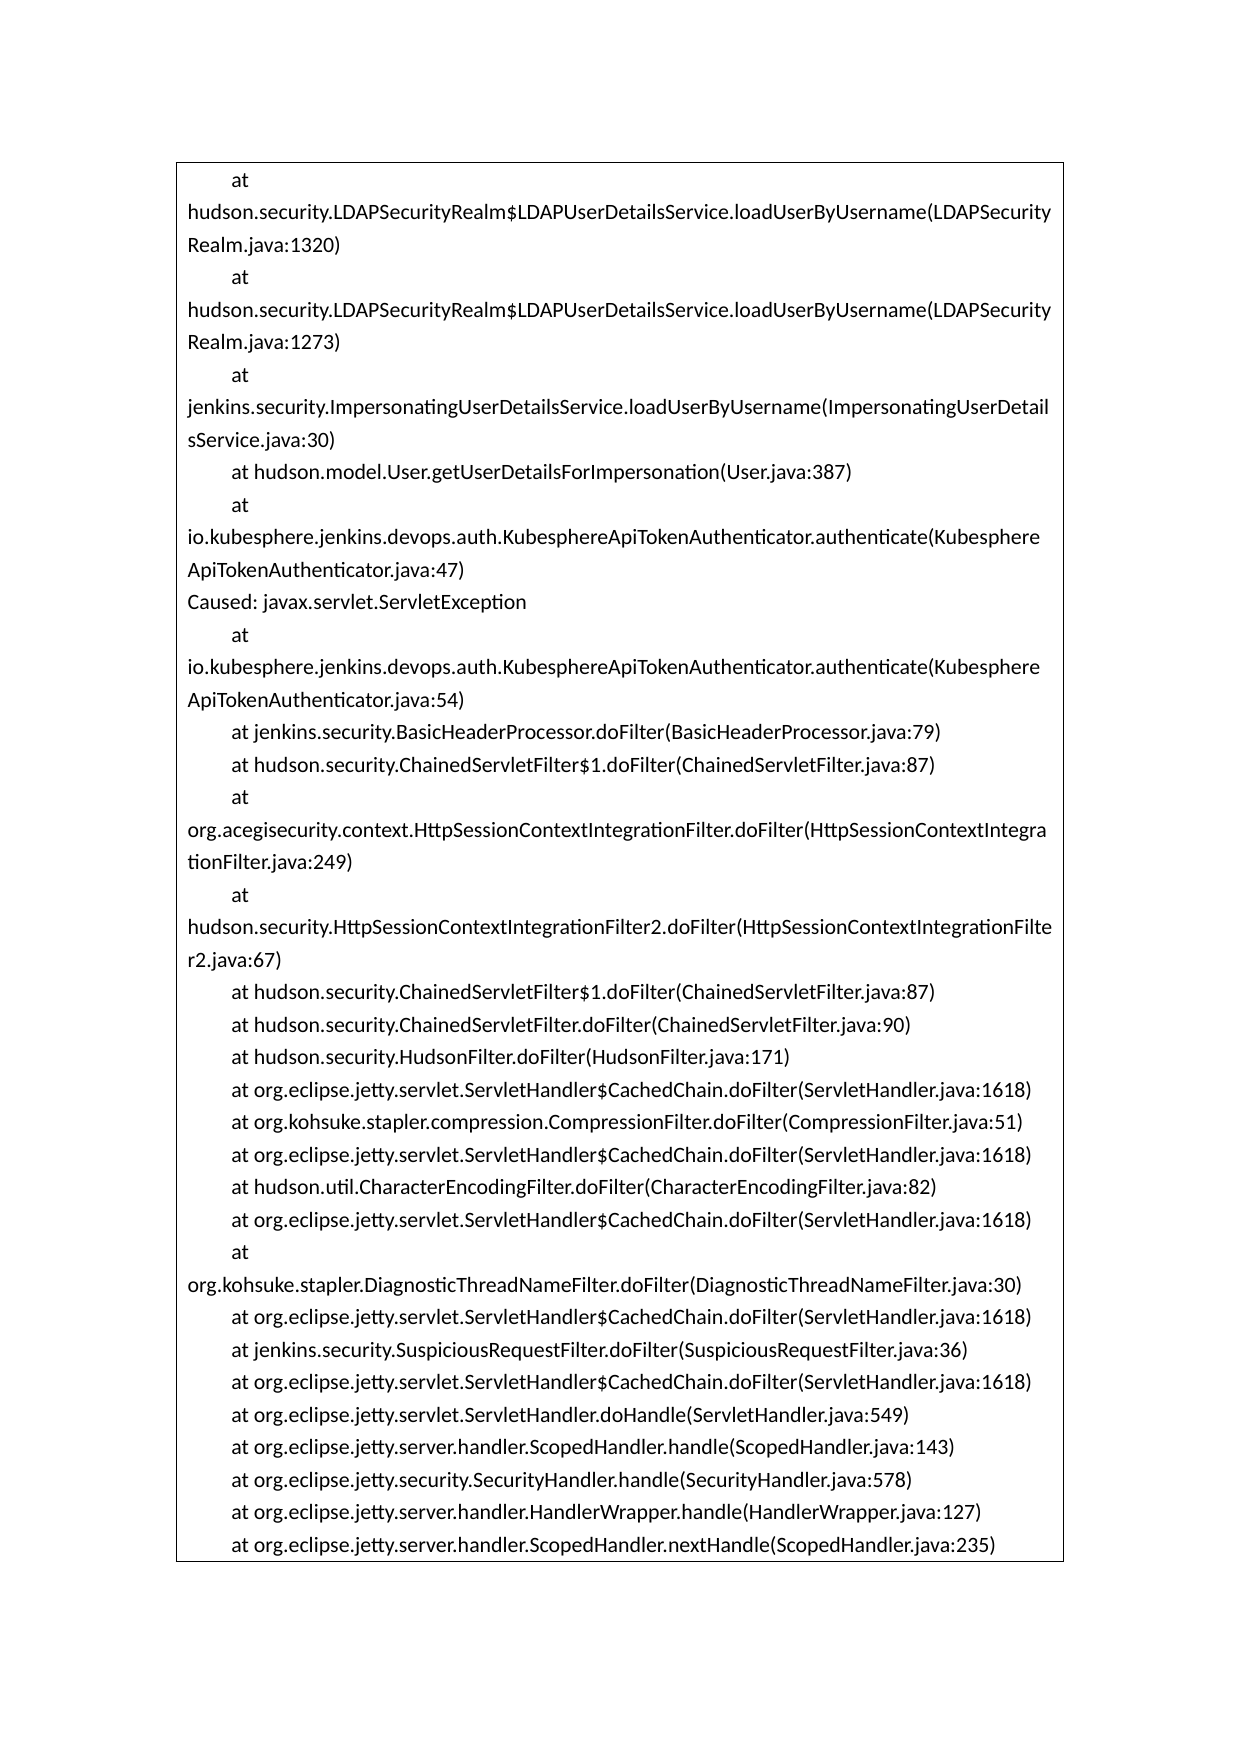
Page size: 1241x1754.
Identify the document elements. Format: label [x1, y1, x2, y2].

table_header [177, 163, 1063, 1561]
